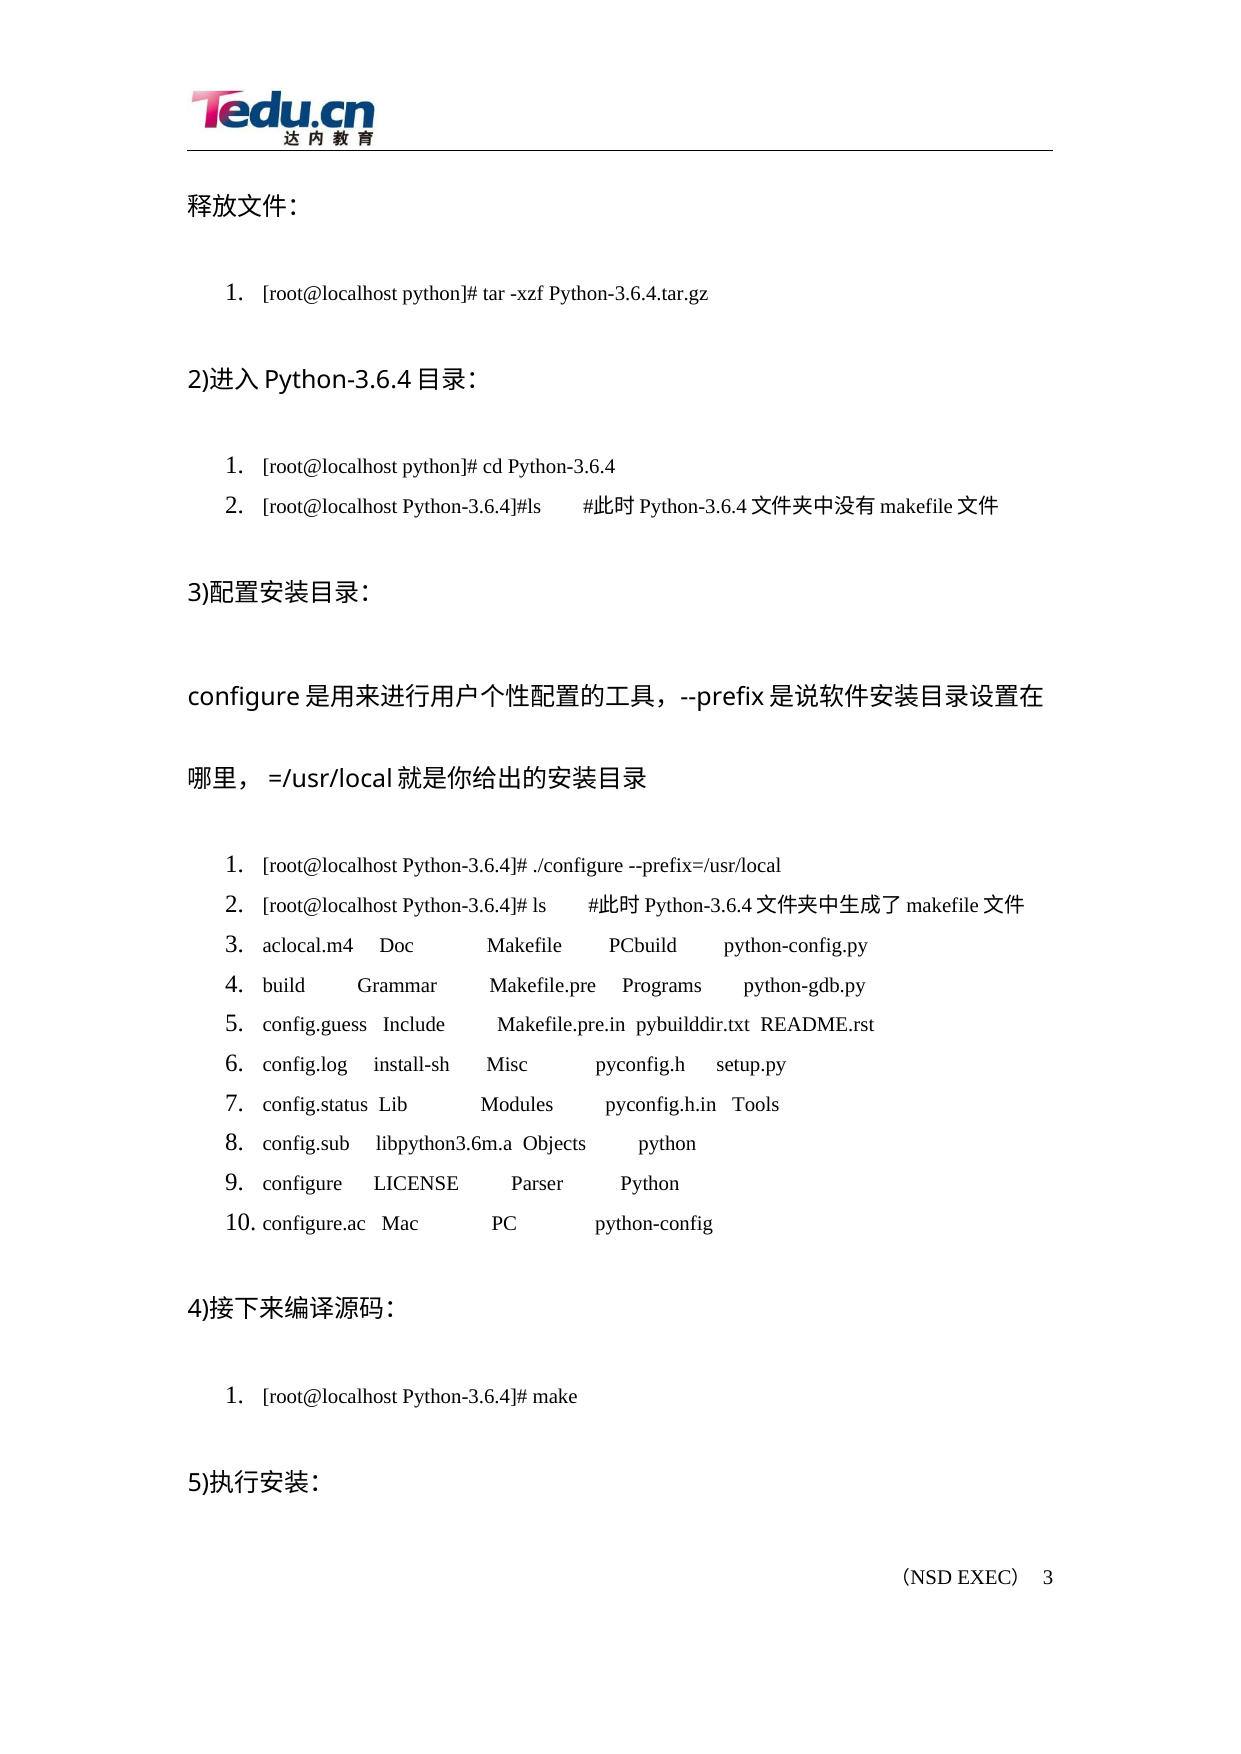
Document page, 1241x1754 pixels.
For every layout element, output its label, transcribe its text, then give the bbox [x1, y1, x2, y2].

text 4)接下来编译源码： [187, 1273, 1053, 1341]
list configure LICENSE Parser Python [225, 1164, 1053, 1198]
text 5)执行安装： [187, 1446, 1053, 1514]
text 2)进入Python-3.6.4目录： [187, 343, 1053, 411]
list config.guess Include Makefile.pre.in pybuilddir.txt README.rst [225, 1006, 1053, 1040]
list [root@localhost python]# tar -xzf Python-3.6.4.tar.gz [225, 275, 1053, 309]
text 释放文件： [187, 170, 1053, 238]
list [root@localhost Python-3.6.4]# ./configure --prefix=/usr/local [225, 847, 1053, 881]
list [root@localhost Python-3.6.4]# ls #此时Python-3.6.4文件夹中生成了makefile文件 [225, 886, 1053, 920]
text configure是用来进行用户个性配置的工具，--prefix是说软件安装目录设置在哪里， =/usr/local就是你给出的安装目录 [187, 661, 1053, 810]
picture [187, 88, 379, 148]
list configure.ac Mac PC python-config [225, 1204, 1053, 1238]
list [root@localhost Python-3.6.4]#ls #此时Python-3.6.4文件夹中没有makefile文件 [225, 487, 1053, 521]
list config.sub libpython3.6m.a Objects python [225, 1125, 1053, 1159]
list config.status Lib Modules pyconfig.h.in Tools [225, 1085, 1053, 1119]
list [root@localhost python]# cd Python-3.6.4 [225, 448, 1053, 482]
text 3)配置安装目录： [187, 557, 1053, 624]
list aclocal.m4 Doc Makefile PCbuild python-config.py [225, 926, 1053, 960]
list config.log install-sh Misc pyconfig.h setup.py [225, 1045, 1053, 1079]
list [root@localhost Python-3.6.4]# make [225, 1377, 1053, 1411]
list build Grammar Makefile.pre Programs python-gdb.py [225, 966, 1053, 1000]
